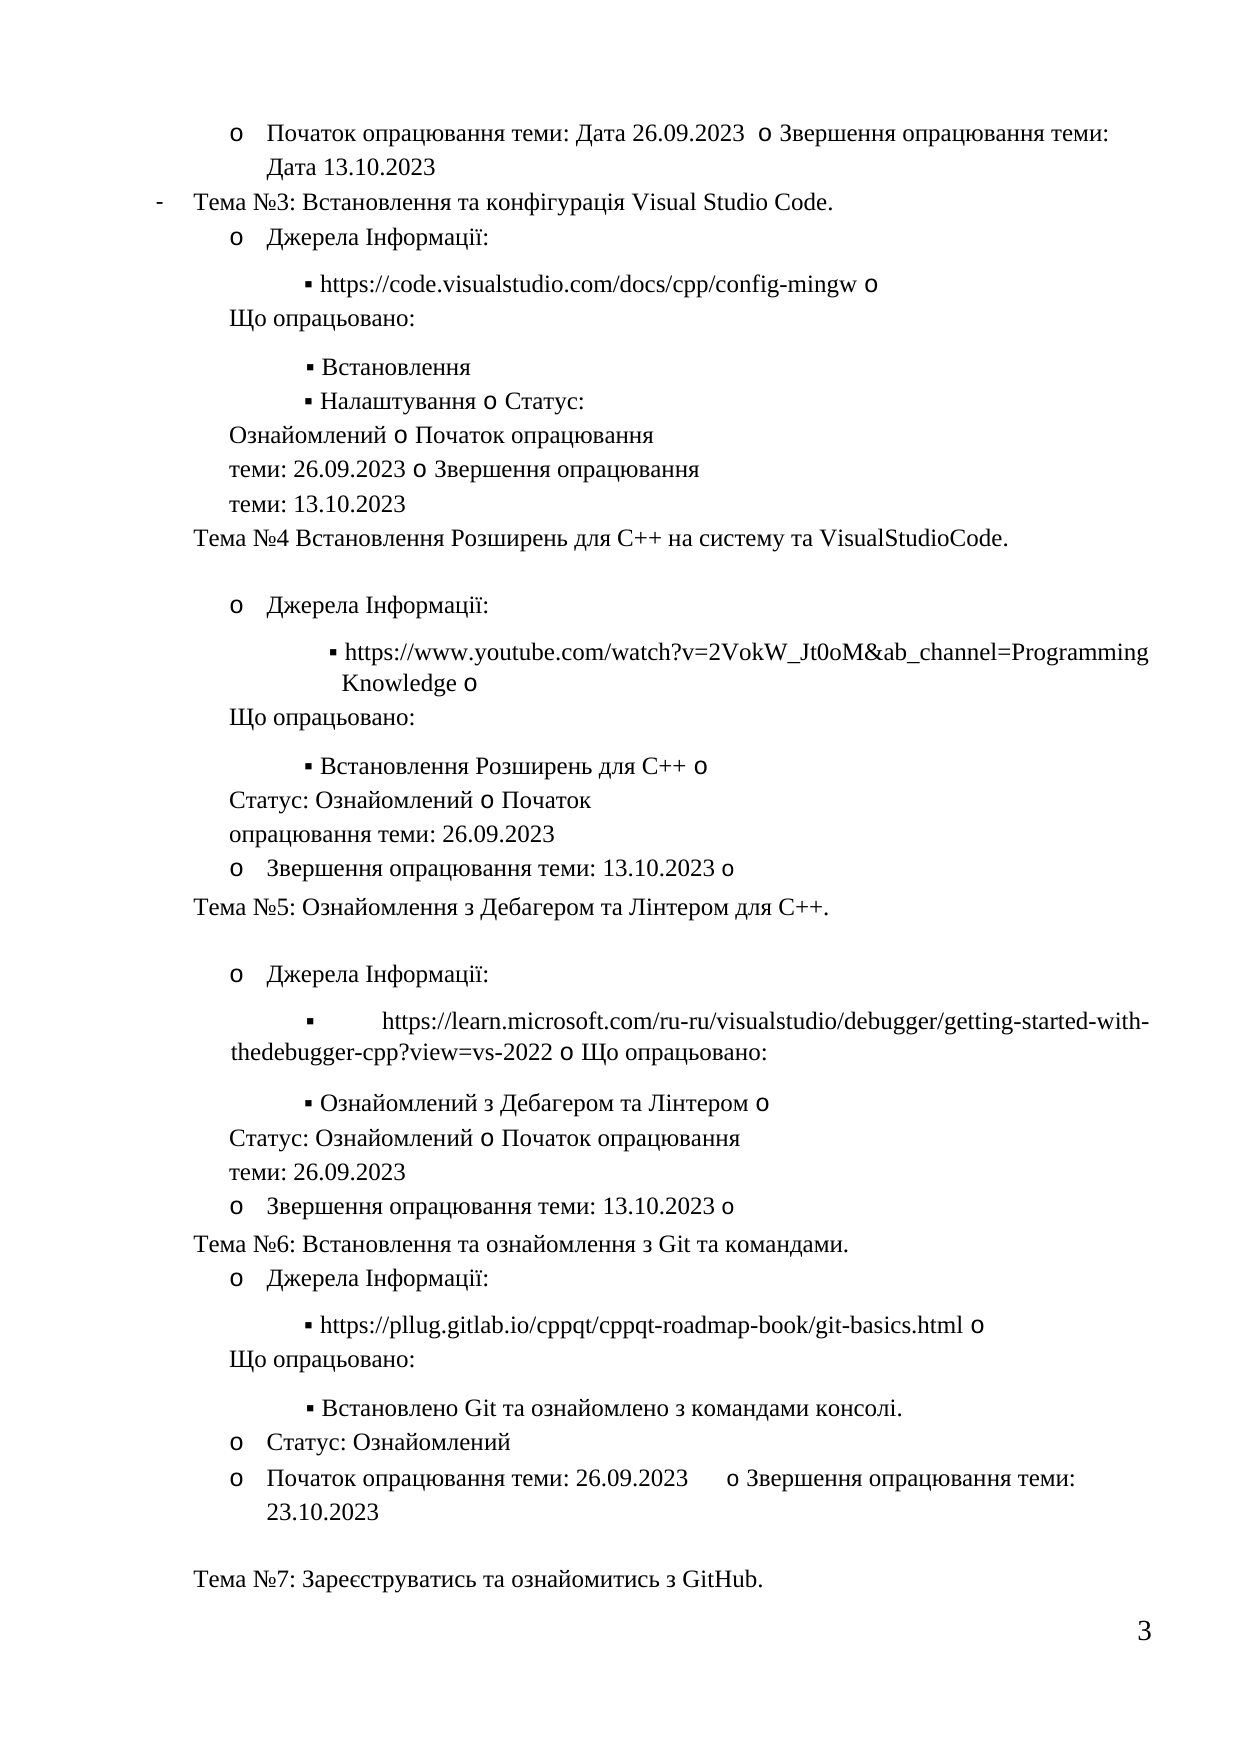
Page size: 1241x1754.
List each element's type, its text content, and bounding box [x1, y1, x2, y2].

text ▪ Налаштування o Статус: Ознайомлений o Початок опрацювання теми: 26.09.2023 o Звершення опрацювання теми: 13.10.2023 [229, 386, 716, 518]
list Звершення опрацювання теми: 13.10.2023 o [229, 853, 1152, 884]
text Тема №4 Встановлення Розширень для C++ на систему та VisualStudioCode. [193, 523, 1152, 551]
text Тема №7: Зареєструватись та ознайомитись з GitHub. [193, 1564, 1152, 1593]
list Звершення опрацювання теми: 13.10.2023 o [229, 1191, 1152, 1222]
text Knowledge o Що опрацьовано: [229, 668, 479, 731]
text ▪ https://code.visualstudio.com/docs/cpp/config-mingw o Що опрацьовано: [229, 269, 902, 332]
text Тема №6: Встановлення та ознайомлення з Git та командами. [193, 1229, 1152, 1258]
text ▪ Ознайомлений з Дебагером та Лінтером o Статус: Ознайомлений o Початок опрацювання теми: 26.09.2023 [229, 1088, 772, 1186]
list Початок опрацювання теми: Дата 26.09.2023 o Звершення опрацювання теми: Дата 13.10.2023 [229, 118, 1152, 181]
list Джерела Інформації: [229, 1263, 1152, 1294]
list Початок опрацювання теми: 26.09.2023 o Звершення опрацювання теми: 23.10.2023 [229, 1463, 1152, 1526]
text Тема №5: Ознайомлення з Дебагером та Лінтером для C++. [193, 892, 1152, 920]
list Джерела Інформації: [229, 959, 1152, 990]
text ▪ Встановлення Розширень для C++ o Статус: Ознайомлений o Початок опрацювання теми: 26.09.2023 [229, 751, 710, 848]
list Тема №3: Встановлення та конфігурація Visual Studio Code. [156, 186, 1152, 217]
text ▪ https://www.youtube.com/watch?v=2VokW_Jt0oM&ab_channel=Programming [118, 637, 1149, 666]
list Джерела Інформації: [229, 222, 1152, 253]
list Статус: Ознайомлений [229, 1427, 1152, 1458]
text ▪ https://pllug.gitlab.io/cppqt/cppqt-roadmap-book/git-basics.html o Що опрацьовано: [229, 1310, 1008, 1373]
list Джерела Інформації: [229, 590, 1152, 621]
text ▪ Встановлено Git та ознайомлено з командами консолі. [306, 1393, 1152, 1422]
text ▪ Встановлення [306, 352, 1152, 381]
text ▪ https://learn.microsoft.com/ru-ru/visualstudio/debugger/getting-started-with-thedebugger-cpp?view=vs-2022 o Що опрацьовано: [231, 1006, 1150, 1068]
